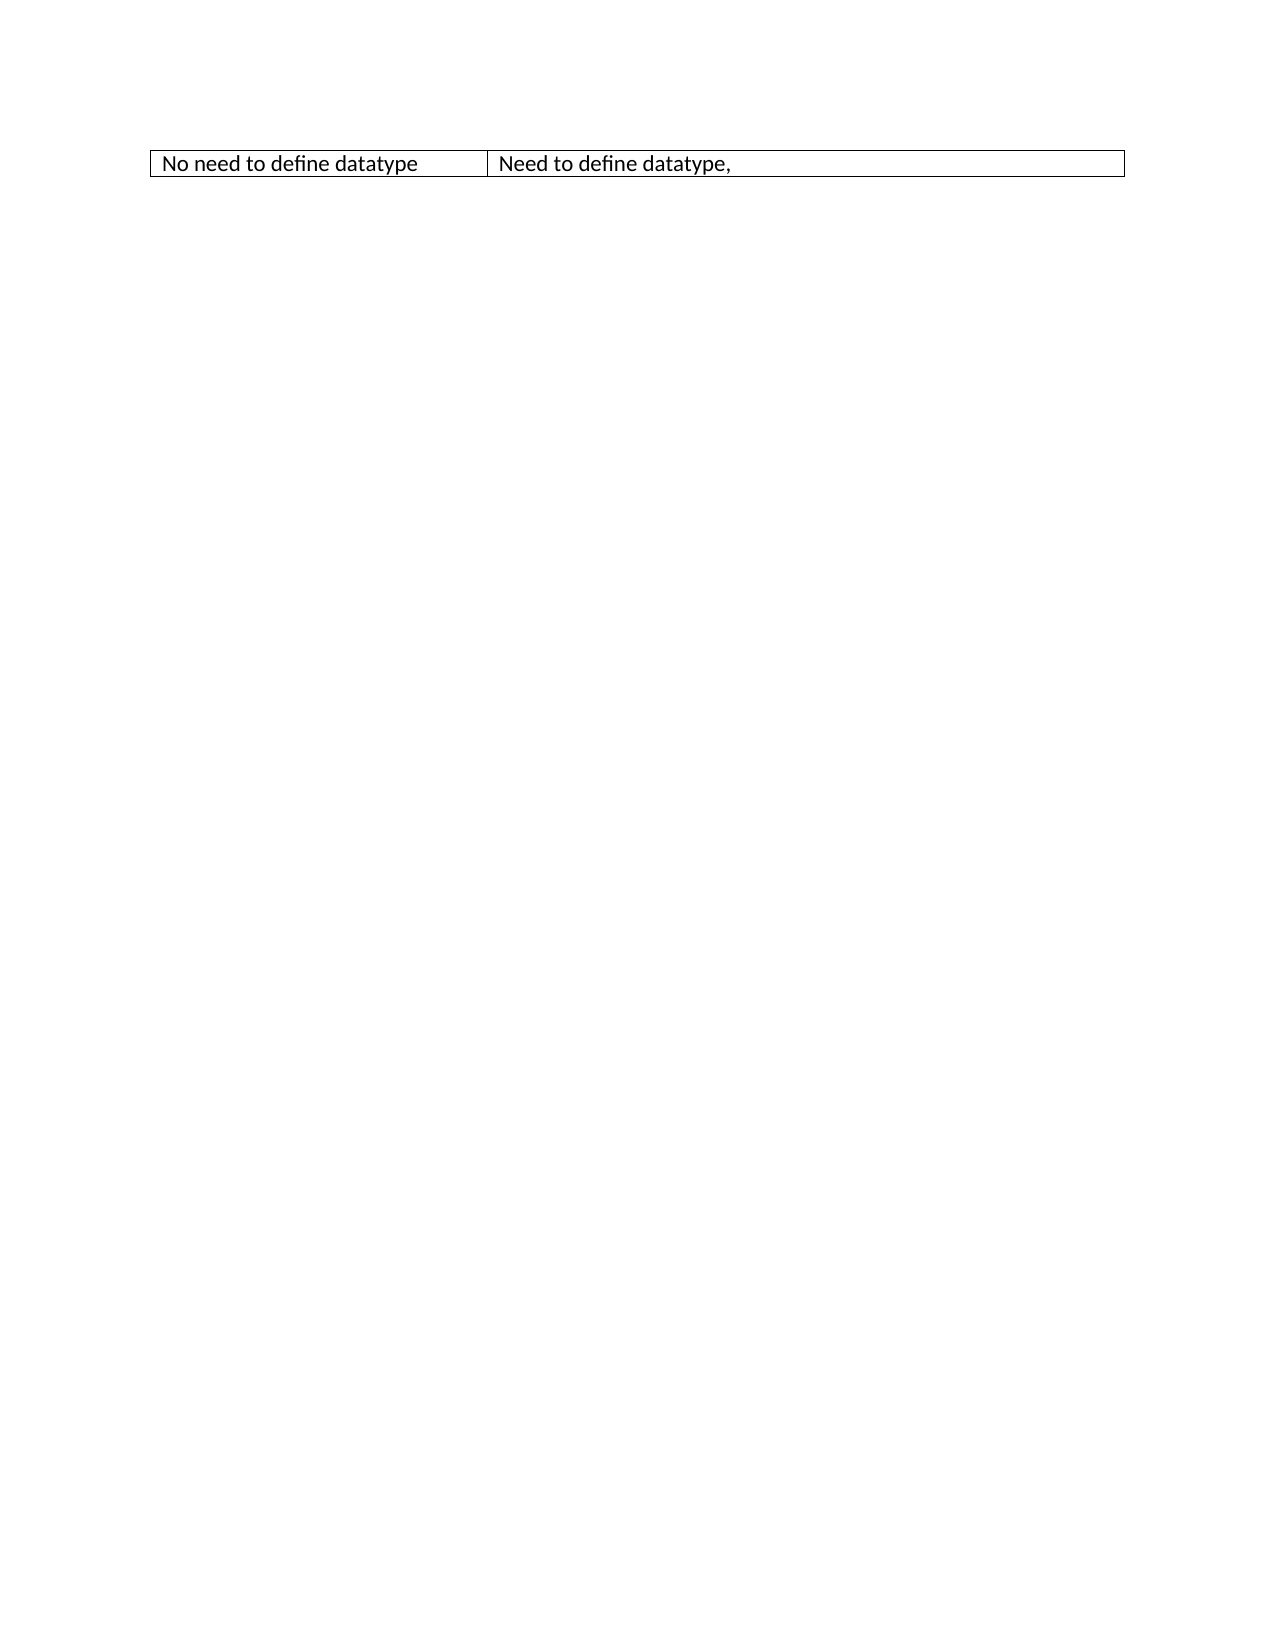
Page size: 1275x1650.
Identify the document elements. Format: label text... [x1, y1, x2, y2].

table_cell No need to define datatype [151, 151, 487, 176]
table_cell Need to define datatype, [488, 151, 1124, 176]
